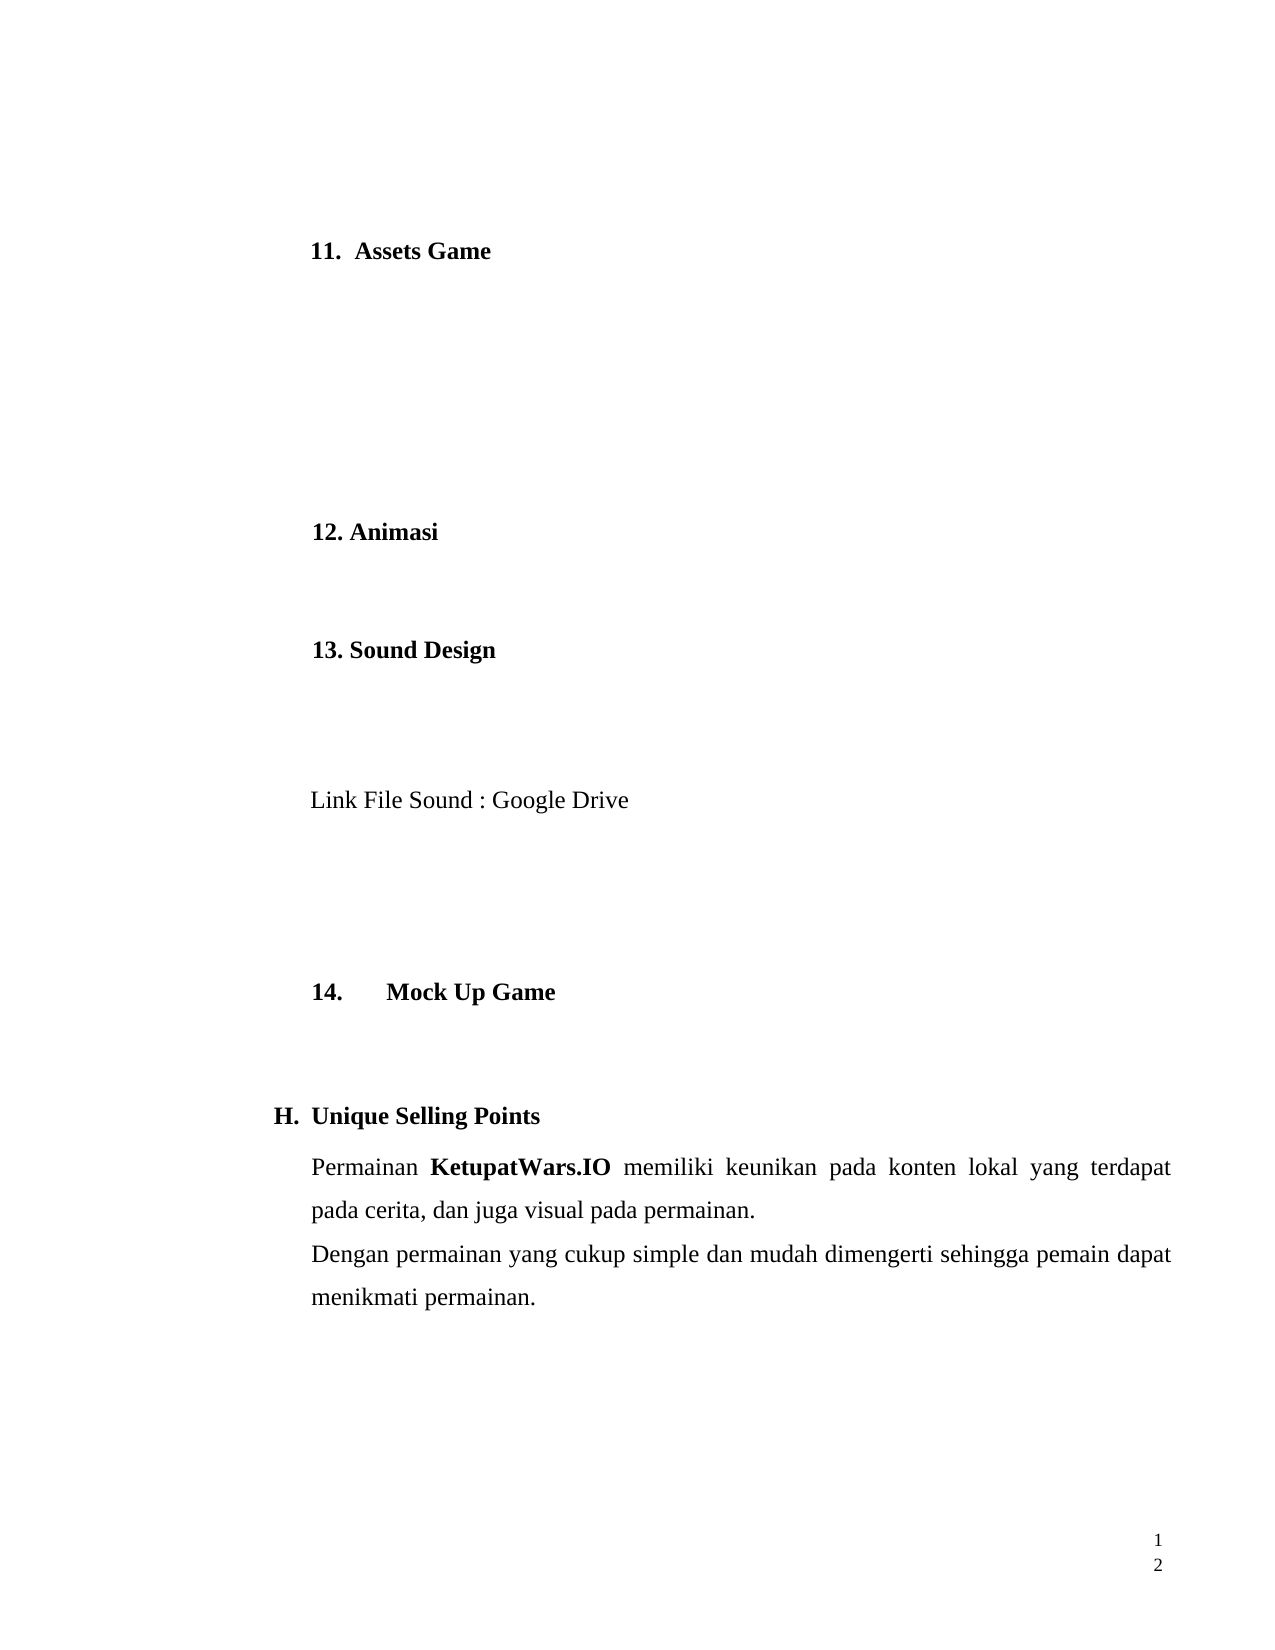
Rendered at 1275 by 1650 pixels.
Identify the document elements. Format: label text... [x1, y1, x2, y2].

subtitle Unique Selling Points [274, 1101, 1172, 1130]
list Mock Up Game [311, 977, 1172, 1006]
subtitle Animasi [312, 517, 1172, 546]
subtitle Assets Game [310, 236, 1172, 265]
subtitle Sound Design [312, 635, 1172, 663]
text Link File Sound : Google Drive [310, 785, 1172, 814]
text Dengan permainan yang cukup simple dan mudah dimengerti sehingga pemain dapat menikmati permainan. [311, 1239, 1172, 1311]
text Permainan KetupatWars.IO memiliki keunikan pada konten lokal yang terdapat pada cerita, dan juga visual pada permainan. [311, 1152, 1172, 1224]
